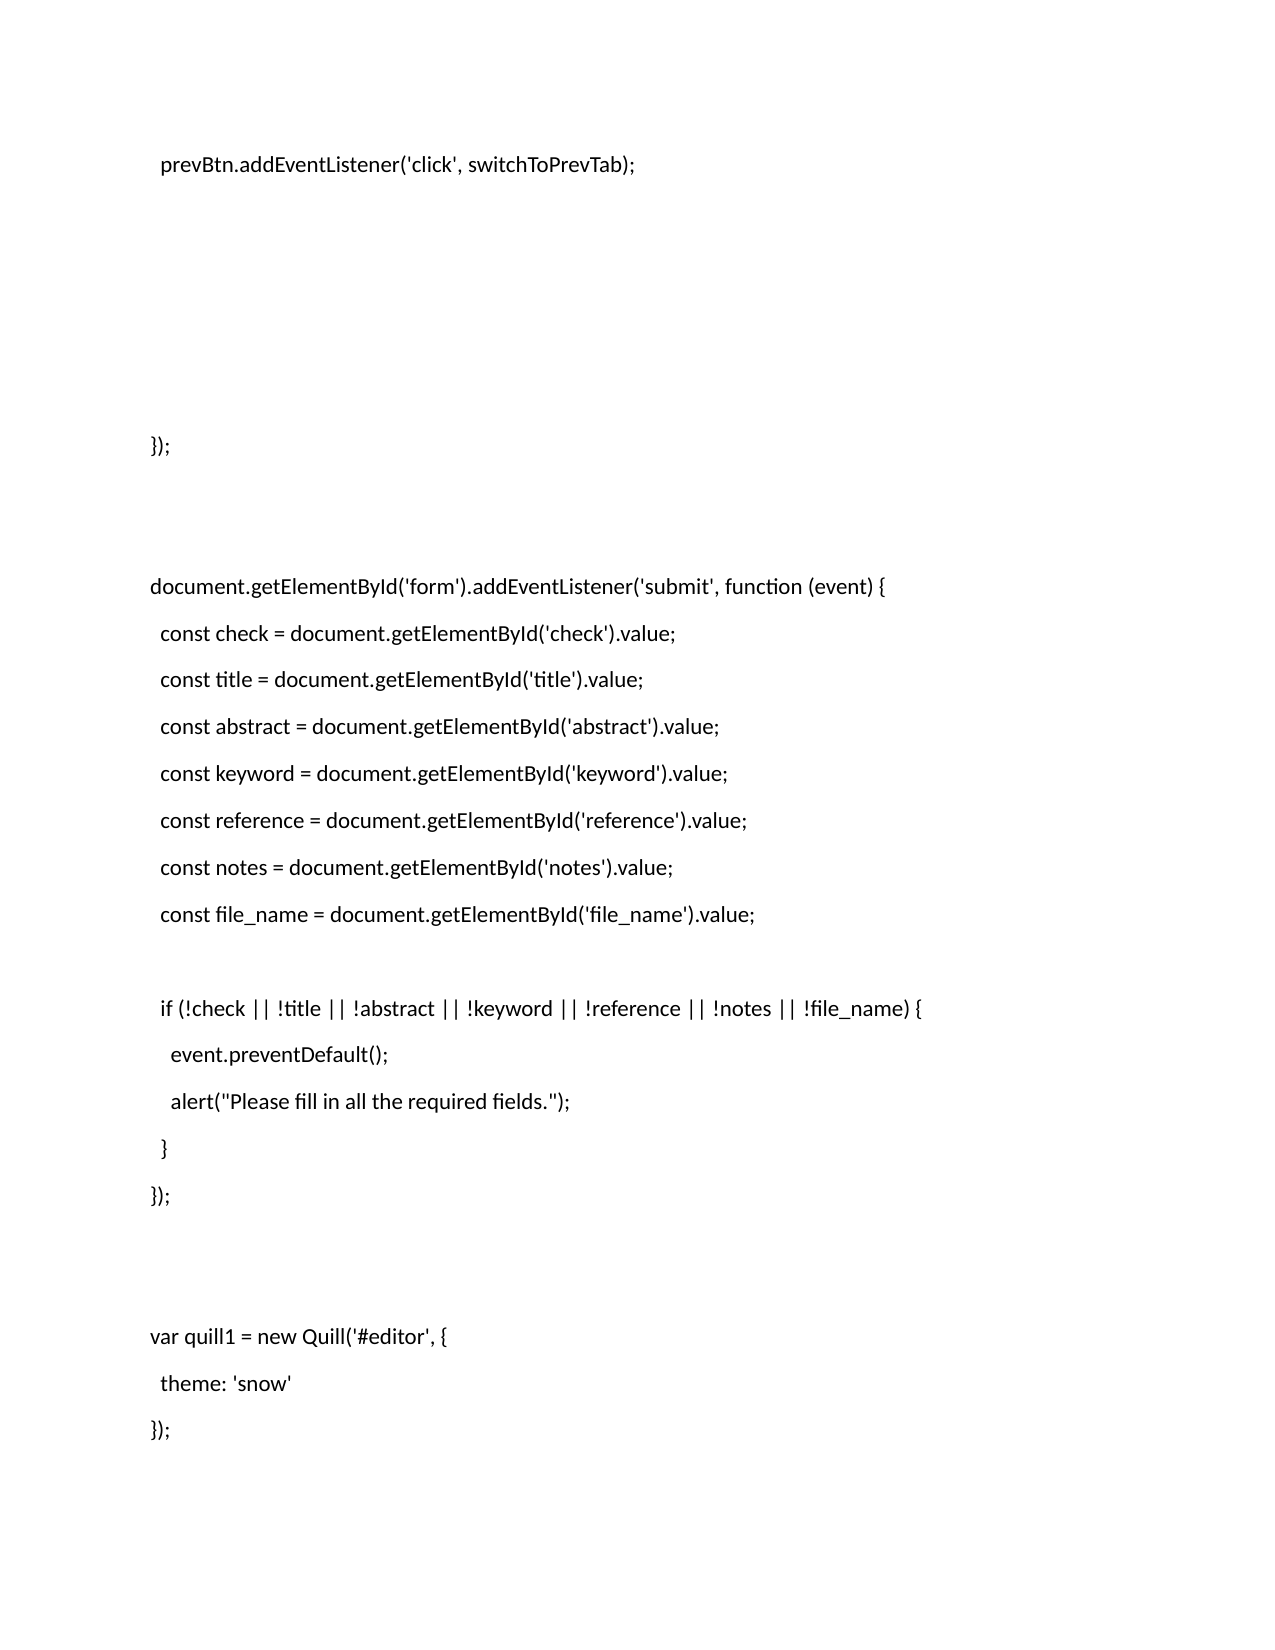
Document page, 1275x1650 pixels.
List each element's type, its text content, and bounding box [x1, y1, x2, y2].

text prevBtn.addEventListener('click', switchToPrevTab); [150, 150, 1125, 178]
text } [150, 1134, 1125, 1162]
text const abstract = document.getElementById('abstract').value; [150, 712, 1125, 741]
text alert("Please fill in all the required fields."); [150, 1087, 1125, 1116]
text const notes = document.getElementById('notes').value; [150, 853, 1125, 881]
text const file_name = document.getElementById('file_name').value; [150, 900, 1125, 928]
text const reference = document.getElementById('reference').value; [150, 806, 1125, 834]
text if (!check || !title || !abstract || !keyword || !reference || !notes || !file_name) { [150, 994, 1125, 1022]
text const keyword = document.getElementById('keyword').value; [150, 759, 1125, 787]
text document.getElementById('form').addEventListener('submit', function (event) { [150, 572, 1125, 600]
text theme: 'snow' [150, 1369, 1125, 1397]
text var quill1 = new Quill('#editor', { [150, 1322, 1125, 1350]
text }); [150, 1181, 1125, 1209]
text }); [150, 431, 1125, 459]
text }); [150, 1416, 1125, 1444]
text event.preventDefault(); [150, 1041, 1125, 1069]
text const check = document.getElementById('check').value; [150, 619, 1125, 647]
text const title = document.getElementById('title').value; [150, 666, 1125, 694]
